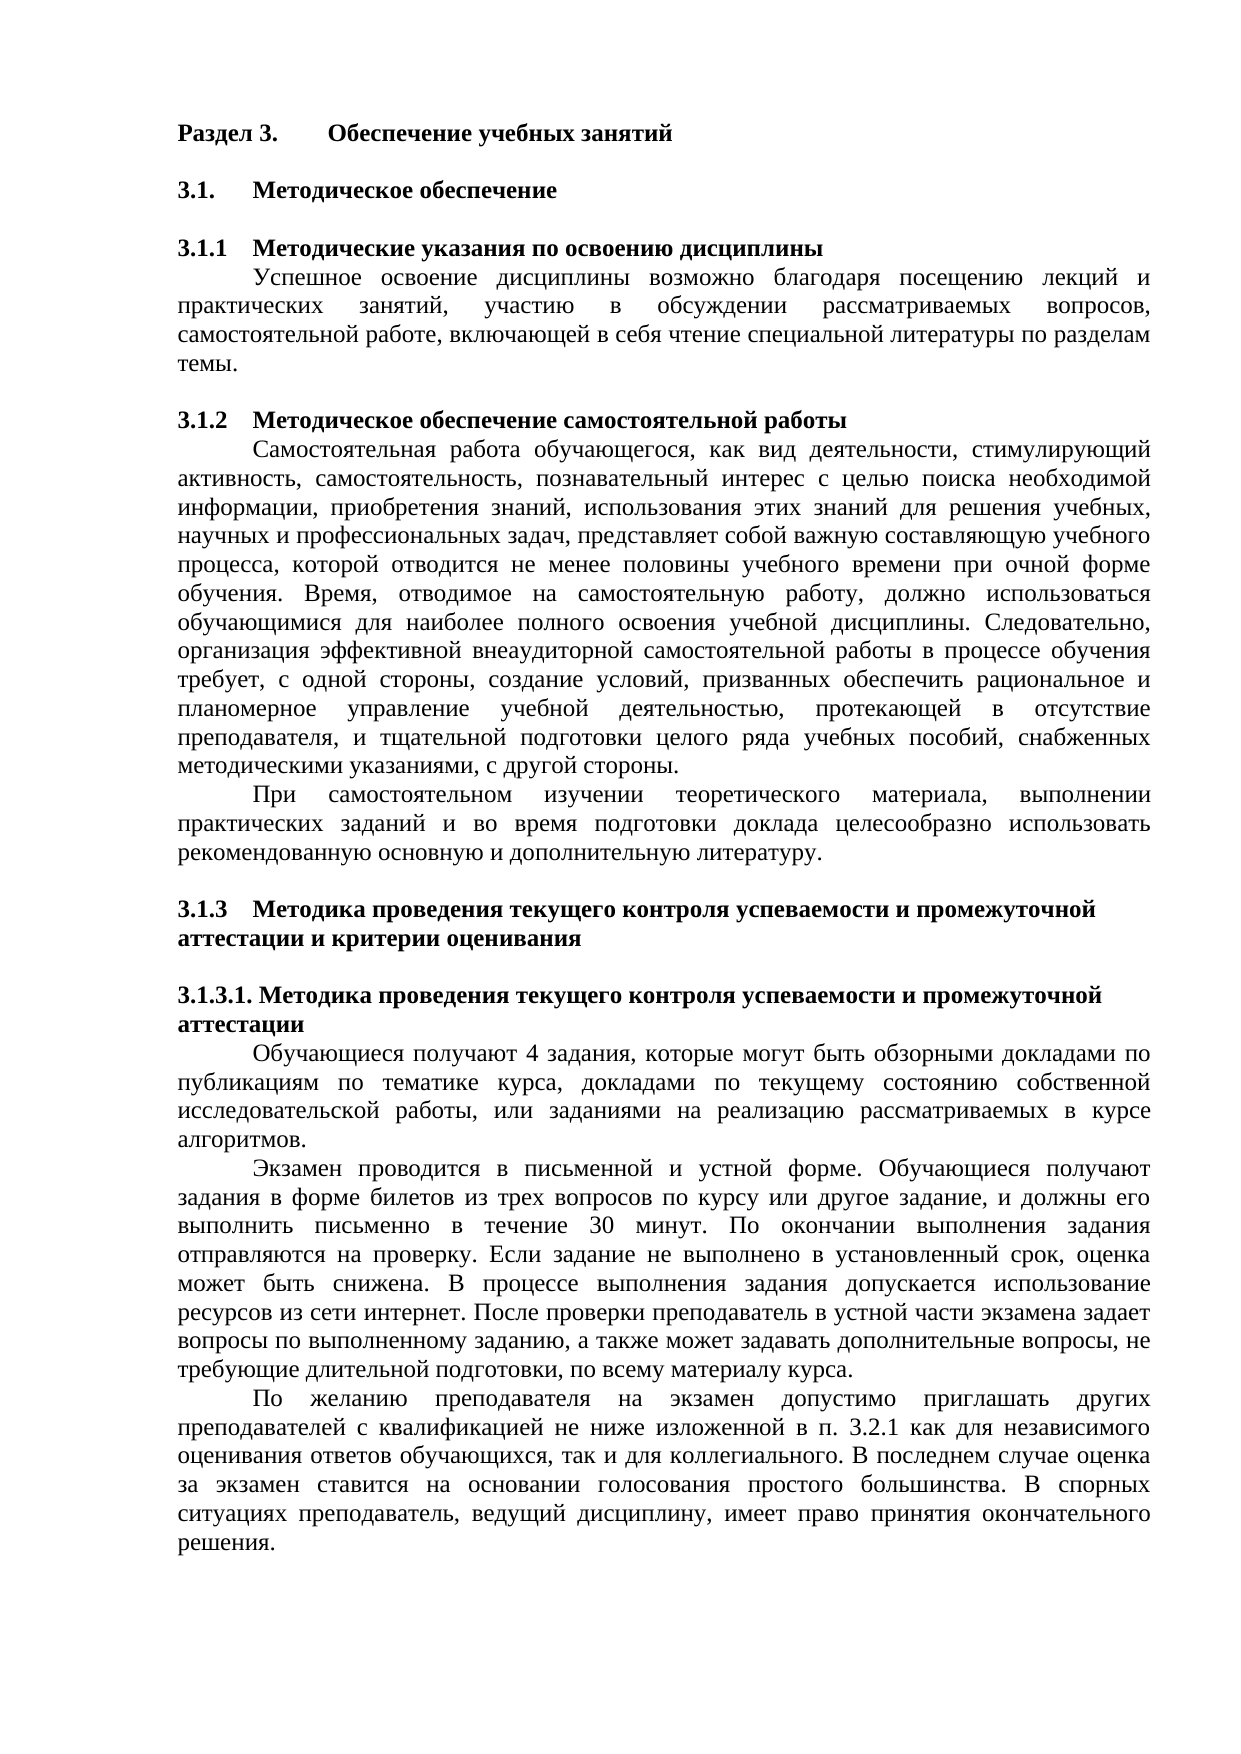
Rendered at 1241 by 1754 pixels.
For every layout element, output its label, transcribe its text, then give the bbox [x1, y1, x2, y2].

text Самостоятельная работа обучающегося, как вид деятельности, стимулирующий активность, самостоятельность, познавательный интерес с целью поиска необходимой информации, приобретения знаний, использования этих знаний для решения учебных, научных и профессиональных задач, представляет собой важную составляющую учебного процесса, которой отводится не менее половины учебного времени при очной форме обучения. Время, отводимое на самостоятельную работу, должно использоваться обучающимися для наиболее полного освоения учебной дисциплины. Следовательно, организация эффективной внеаудиторной самостоятельной работы в процессе обучения требует, с одной стороны, создание условий, призванных обеспечить рациональное и планомерное управление учебной деятельностью, протекающей в отсутствие преподавателя, и тщательной подготовки целого ряда учебных пособий, снабженных методическими указаниями, с другой стороны. [177, 434, 1152, 779]
text Раздел 3. Обеспечение учебных занятий [177, 118, 1152, 147]
text При самостоятельном изучении теоретического материала, выполнении практических заданий и во время подготовки доклада целесообразно использовать рекомендованную основную и дополнительную литературу. [177, 779, 1152, 866]
text Экзамен проводится в письменной и устной форме. Обучающиеся получают задания в форме билетов из трех вопросов по курсу или другое задание, и должны его выполнить письменно в течение 30 минут. По окончании выполнения задания отправляются на проверку. Если задание не выполнено в установленный срок, оценка может быть снижена. В процессе выполнения задания допускается использование ресурсов из сети интернет. После проверки преподаватель в устной части экзамена задает вопросы по выполненному заданию, а также может задавать дополнительные вопросы, не требующие длительной подготовки, по всему материалу курса. [177, 1153, 1152, 1383]
text Обучающиеся получают 4 задания, которые могут быть обзорными докладами по публикациям по тематике курса, докладами по текущему состоянию собственной исследовательской работы, или заданиями на реализацию рассматриваемых в курсе алгоритмов. [177, 1038, 1152, 1153]
text Успешное освоение дисциплины возможно благодаря посещению лекций и практических занятий, участию в обсуждении рассматриваемых вопросов, самостоятельной работе, включающей в себя чтение специальной литературы по разделам темы. [177, 262, 1152, 377]
text 3.1.2 Методическое обеспечение самостоятельной работы [177, 406, 1152, 434]
text 3.1. Методическое обеспечение [177, 176, 1152, 204]
text 3.1.3.1. Методика проведения текущего контроля успеваемости и промежуточной аттестации [177, 981, 1152, 1038]
text 3.1.3 Методика проведения текущего контроля успеваемости и промежуточной аттестации и критерии оценивания [177, 894, 1152, 952]
text 3.1.1 Методические указания по освоению дисциплины [177, 233, 1152, 262]
text По желанию преподавателя на экзамен допустимо приглашать других преподавателей с квалификацией не ниже изложенной в п. 3.2.1 как для независимого оценивания ответов обучающихся, так и для коллегиального. В последнем случае оценка за экзамен ставится на основании голосования простого большинства. В спорных ситуациях преподаватель, ведущий дисциплину, имеет право принятия окончательного решения. [177, 1383, 1152, 1556]
